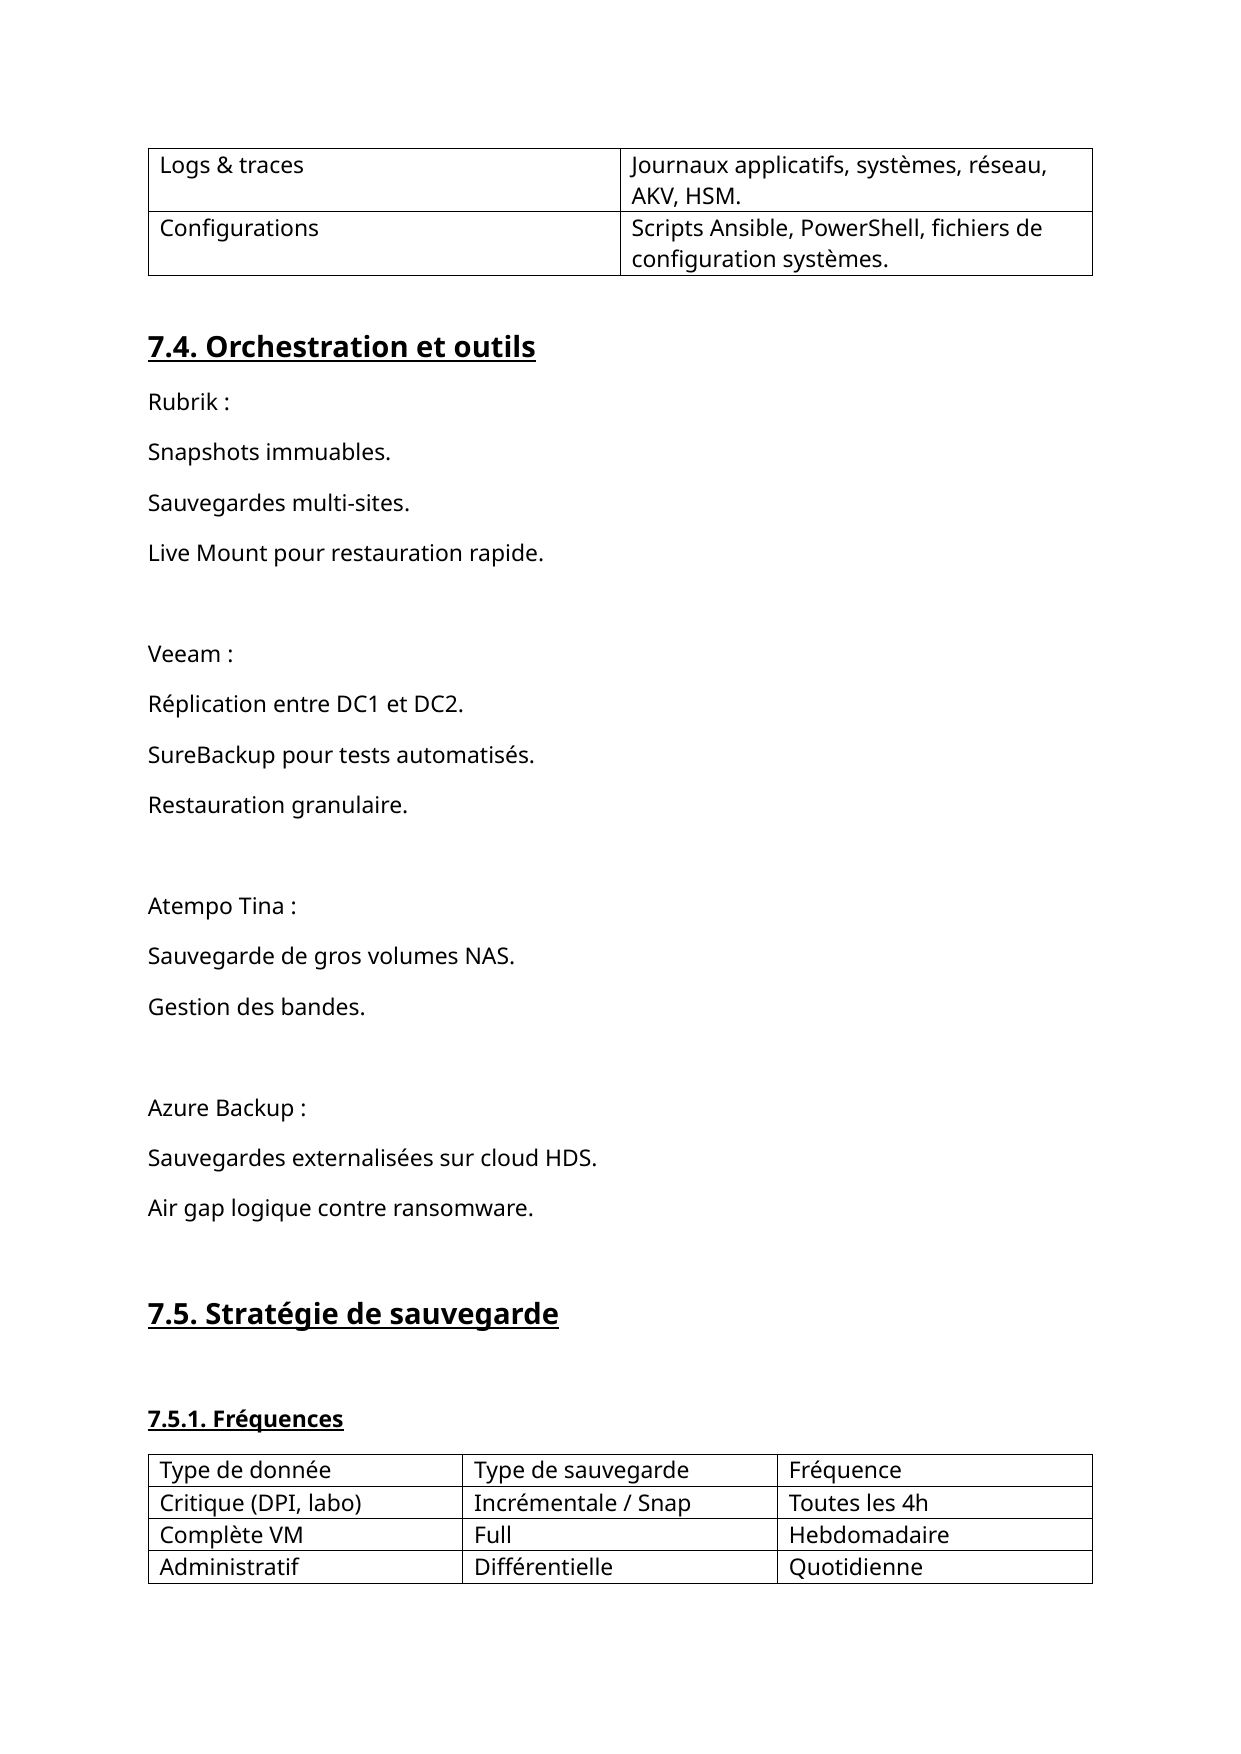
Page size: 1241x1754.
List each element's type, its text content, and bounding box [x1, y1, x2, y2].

table_cell Administratif [149, 1551, 462, 1583]
table_cell Logs & traces [149, 149, 620, 211]
text 7.5. Stratégie de sauvegarde [148, 1293, 1093, 1333]
table_cell Quotidienne [778, 1551, 1092, 1583]
table_cell Complète VM [149, 1519, 462, 1550]
text Azure Backup : [148, 1091, 1093, 1123]
text Sauvegarde de gros volumes NAS. [148, 940, 1093, 971]
table_cell Toutes les 4h [778, 1487, 1092, 1518]
text Sauvegardes externalisées sur cloud HDS. [148, 1142, 1093, 1173]
text 7.5.1. Fréquences [148, 1403, 1093, 1434]
table_cell Incrémentale / Snap [463, 1487, 777, 1518]
table_header Type de donnée [149, 1455, 462, 1486]
table_cell Hebdomadaire [778, 1519, 1092, 1550]
table_cell Scripts Ansible, PowerShell, fichiers de configuration systèmes. [621, 212, 1092, 275]
text Snapshots immuables. [148, 436, 1093, 467]
text Veeam : [148, 638, 1093, 669]
table_cell Critique (DPI, labo) [149, 1487, 462, 1518]
table_cell Full [463, 1519, 777, 1550]
text Restauration granulaire. [148, 789, 1093, 820]
text Atempo Tina : [148, 890, 1093, 921]
text 7.4. Orchestration et outils [148, 326, 1093, 366]
text Sauvegardes multi-sites. [148, 486, 1093, 518]
table_header Fréquence [778, 1455, 1092, 1486]
table_header Type de sauvegarde [463, 1455, 777, 1486]
table_cell Différentielle [463, 1551, 777, 1583]
text Gestion des bandes. [148, 991, 1093, 1022]
text Réplication entre DC1 et DC2. [148, 688, 1093, 719]
table_cell Journaux applicatifs, systèmes, réseau, AKV, HSM. [621, 149, 1092, 211]
text SureBackup pour tests automatisés. [148, 738, 1093, 770]
text Live Mount pour restauration rapide. [148, 537, 1093, 568]
text Air gap logique contre ransomware. [148, 1192, 1093, 1223]
table_cell Configurations [149, 212, 620, 275]
text Rubrik : [148, 386, 1093, 417]
